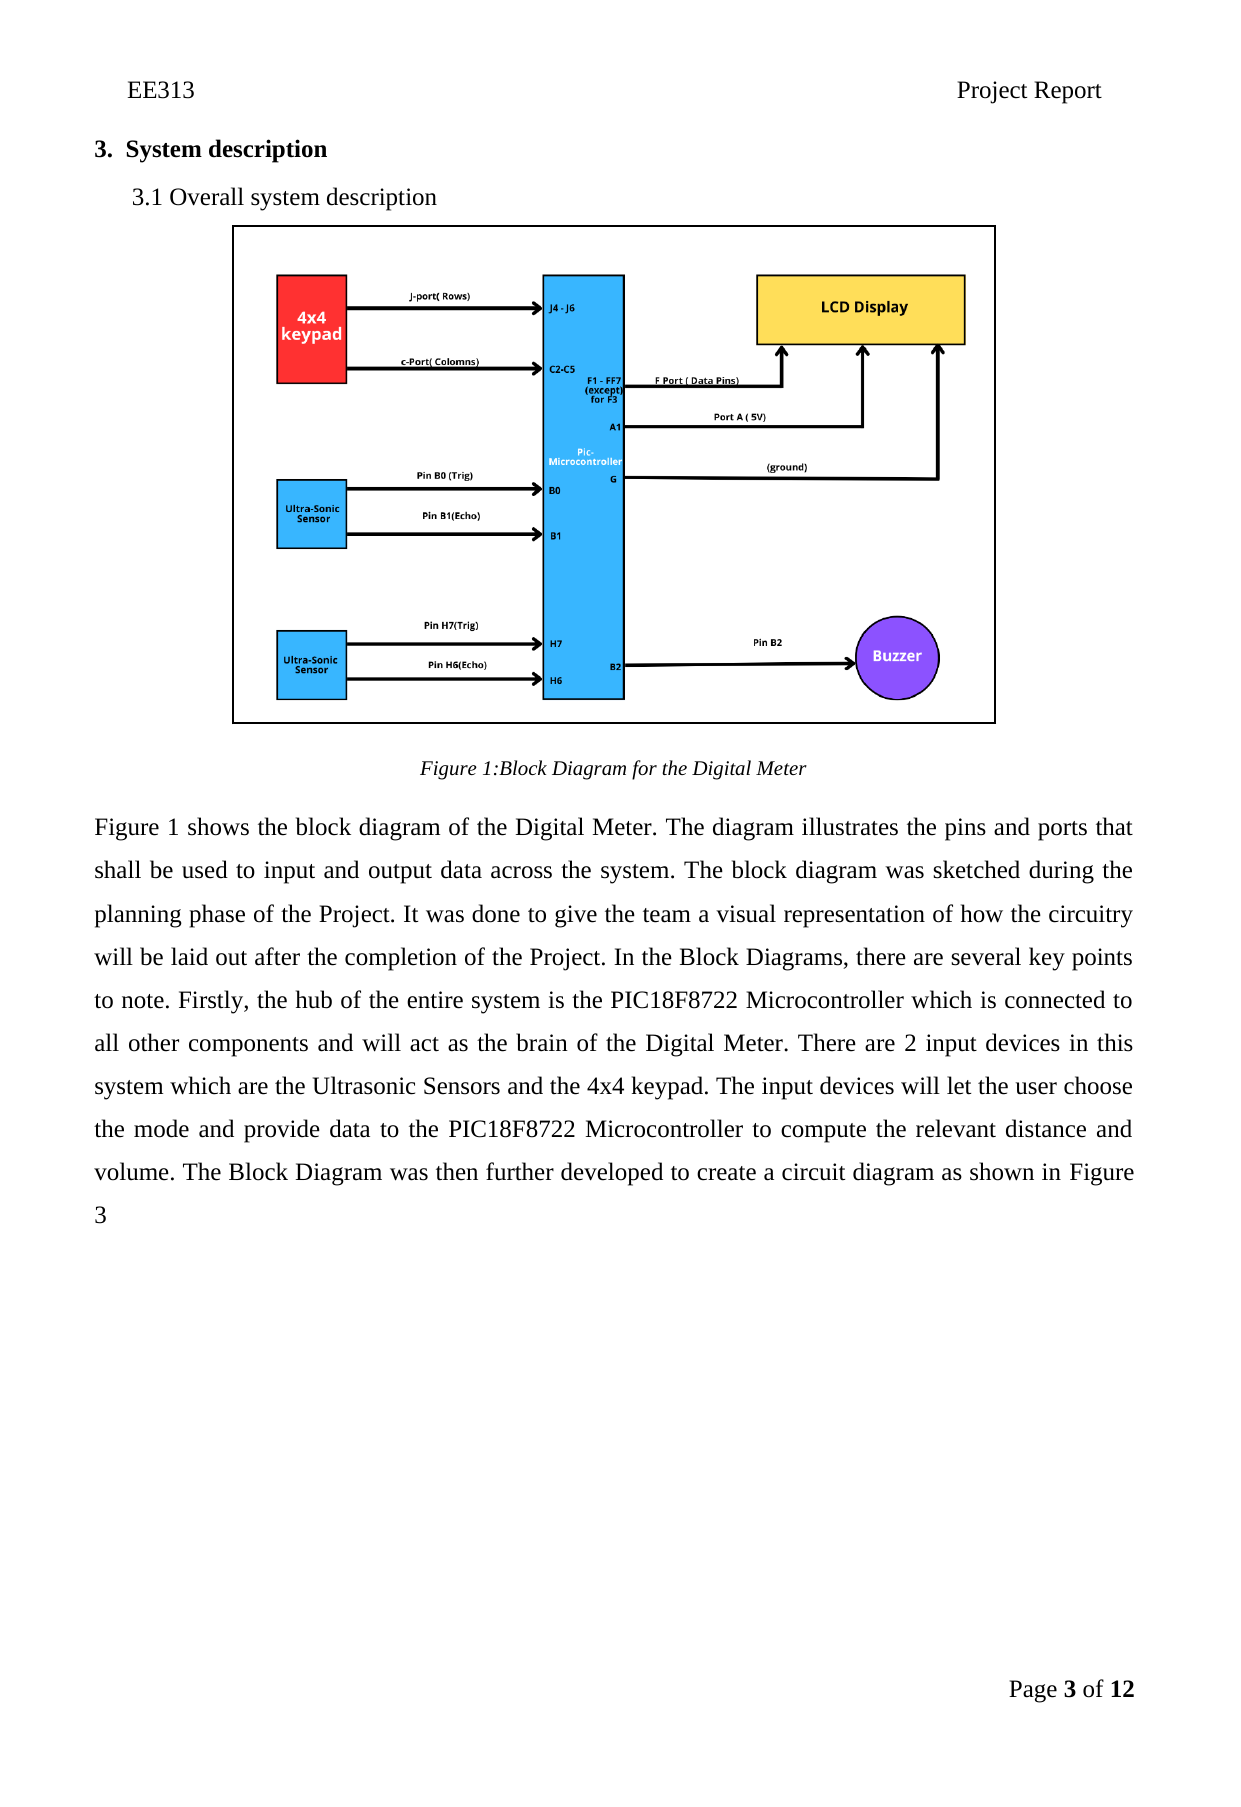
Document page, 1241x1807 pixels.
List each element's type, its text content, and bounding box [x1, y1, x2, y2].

text Figure 1 shows the block diagram of the Digital Meter. The diagram illustrates the pins and ports that shall be used to input and output data across the system. The block diagram was sketched during the planning phase of the Project. It was done to give the team a visual representation of how the circuitry will be laid out after the completion of the Project. In the Block Diagrams, there are several key points to note. Firstly, the hub of the entire system is the PIC18F8722 Microcontroller which is connected to all other components and will act as the brain of the Digital Meter. There are 2 input devices in this system which are the Ultrasonic Sensors and the 4x4 keypad. The input devices will let the user choose the mode and provide data to the PIC18F8722 Microcontroller to compute the relevant distance and volume. The Block Diagram was then further developed to create a circuit diagram as shown in Figure 3 [94, 812, 1134, 1229]
subtitle System description [94, 134, 1134, 163]
picture [234, 227, 994, 722]
subtitle Overall system description [132, 182, 1134, 210]
